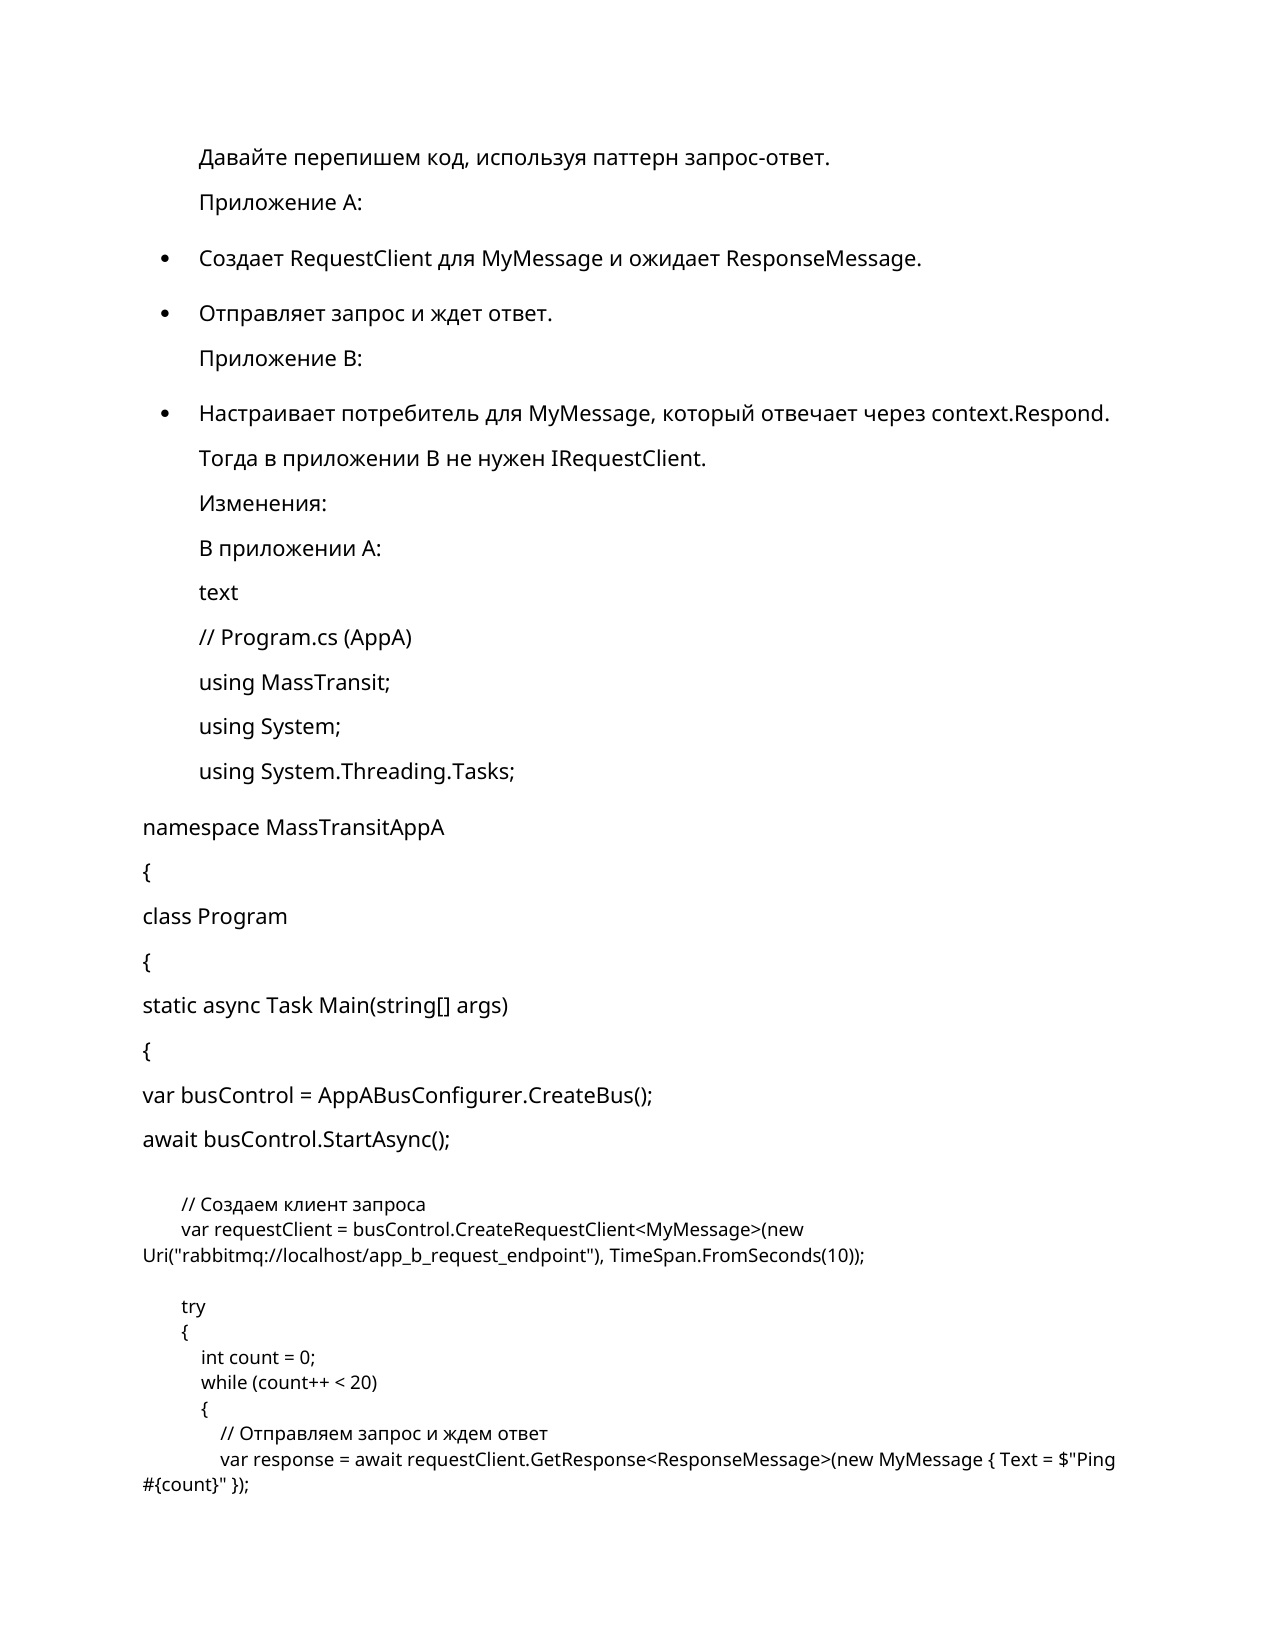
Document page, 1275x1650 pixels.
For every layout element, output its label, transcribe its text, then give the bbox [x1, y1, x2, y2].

list Отправляет запрос и ждет ответ. Приложение B: [161, 298, 1133, 373]
text namespace MassTransitAppA { class Program { static async Task Main(string[] args) { var busControl = AppABusConfigurer.CreateBus(); await busControl.StartAsync(); [142, 812, 1133, 1154]
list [161, 142, 1133, 217]
list Создает RequestClient для MyMessage и ожидает ResponseMessage. [161, 242, 1133, 272]
list Настраивает потребитель для MyMessage, который отвечает через context.Respond. Тогда в приложении B не нужен IRequestClient. Изменения: В приложении A: text // Program.cs (AppA) using MassTransit; using System; using System.Threading.Tasks; [161, 398, 1133, 786]
